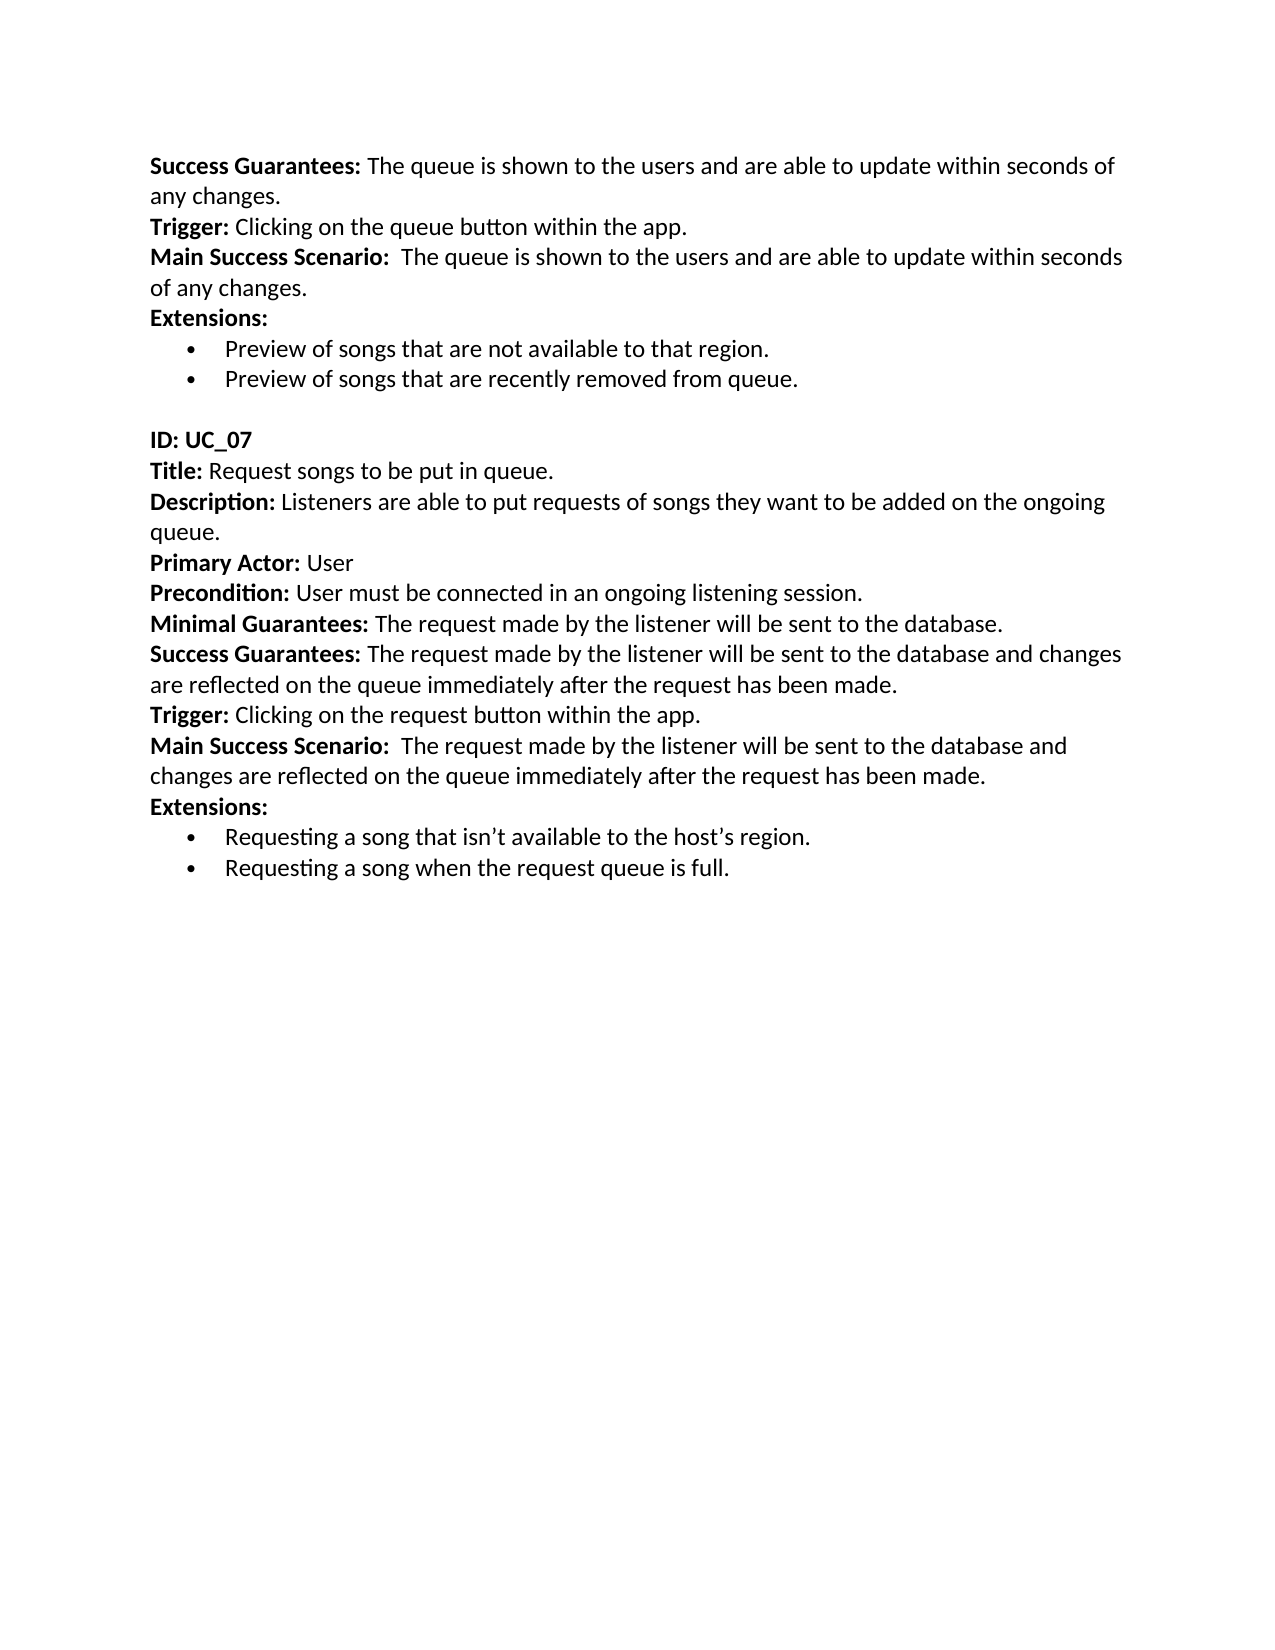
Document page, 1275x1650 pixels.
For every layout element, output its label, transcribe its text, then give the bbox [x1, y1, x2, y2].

text Success Guarantees: The queue is shown to the users and are able to update within seconds of any changes. [150, 150, 1125, 211]
text ID: UC_07 [150, 425, 1125, 455]
text Main Success Scenario: The queue is shown to the users and are able to update within seconds of any changes. [150, 242, 1125, 303]
text Title: Request songs to be put in queue. [150, 455, 1125, 486]
list Preview of songs that are not available to that region. [187, 333, 1125, 364]
text Minimal Guarantees: The request made by the listener will be sent to the database. [150, 608, 1125, 638]
text Description: Listeners are able to put requests of songs they want to be added on the ongoing queue. [150, 486, 1125, 547]
list Preview of songs that are recently removed from queue. [187, 364, 1125, 394]
text Primary Actor: User [150, 547, 1125, 577]
text Extensions: [150, 791, 1125, 821]
list Requesting a song that isn’t available to the host’s region. [187, 821, 1125, 852]
text Precondition: User must be connected in an ongoing listening session. [150, 577, 1125, 608]
list Requesting a song when the request queue is full. [187, 852, 1125, 882]
text Trigger: Clicking on the request button within the app. [150, 699, 1125, 730]
text Main Success Scenario: The request made by the listener will be sent to the database and changes are reflected on the queue immediately after the request has been made. [150, 730, 1125, 791]
text Trigger: Clicking on the queue button within the app. [150, 211, 1125, 242]
text Extensions: [150, 303, 1125, 333]
text Success Guarantees: The request made by the listener will be sent to the database and changes are reflected on the queue immediately after the request has been made. [150, 638, 1125, 699]
